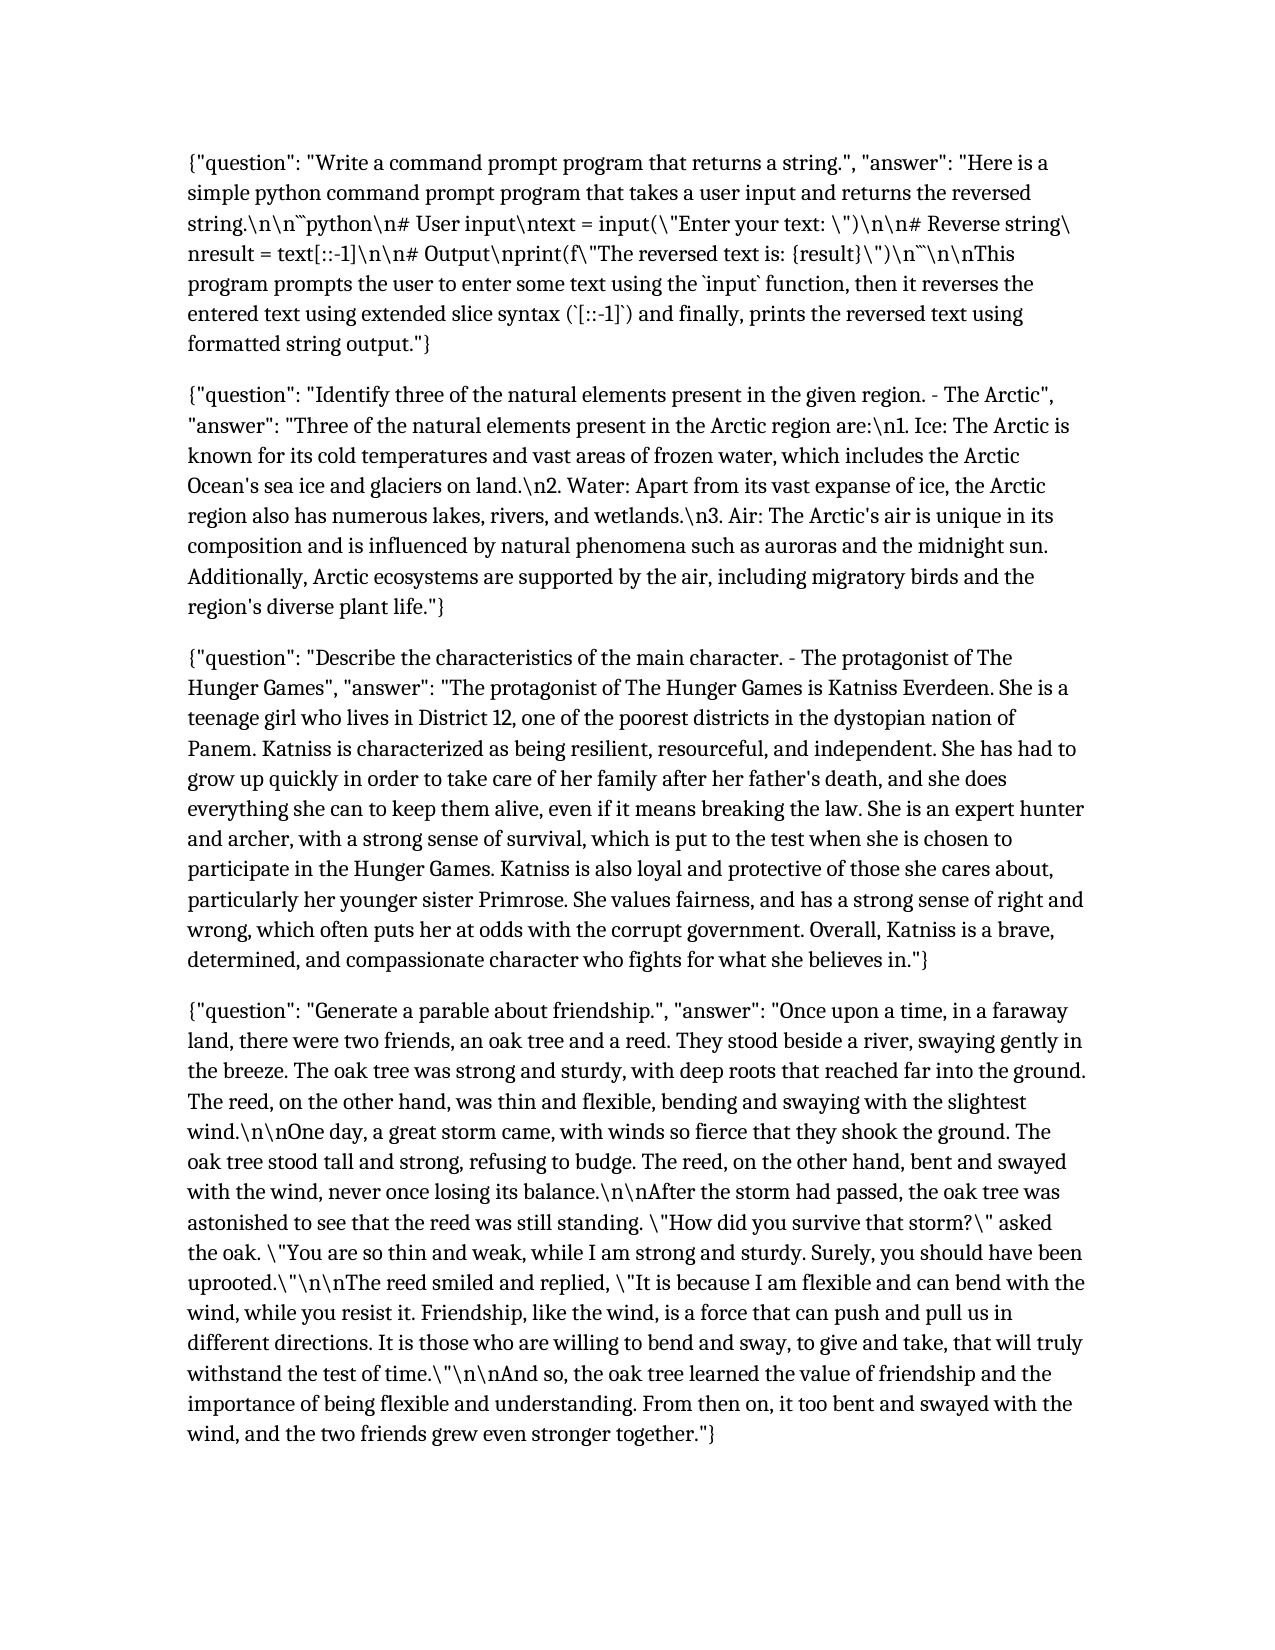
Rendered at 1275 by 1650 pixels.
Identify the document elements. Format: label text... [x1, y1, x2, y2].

text {"question": "Write a command prompt program that returns a string.", "answer": "Here is a simple python command prompt program that takes a user input and returns the reversed string.\n\n```python\n# User input\ntext = input(\"Enter your text: \")\n\n# Reverse string\nresult = text[::-1]\n\n# Output\nprint(f\"The reversed text is: {result}\")\n```\n\nThis program prompts the user to enter some text using the `input` function, then it reverses the entered text using extended slice syntax (`[::-1]`) and finally, prints the reversed text using formatted string output."} [187, 150, 1087, 358]
text {"question": "Describe the characteristics of the main character. - The protagonist of The Hunger Games", "answer": "The protagonist of The Hunger Games is Katniss Everdeen. She is a teenage girl who lives in District 12, one of the poorest districts in the dystopian nation of Panem. Katniss is characterized as being resilient, resourceful, and independent. She has had to grow up quickly in order to take care of her family after her father's death, and she does everything she can to keep them alive, even if it means breaking the law. She is an expert hunter and archer, with a strong sense of survival, which is put to the test when she is chosen to participate in the Hunger Games. Katniss is also loyal and protective of those she cares about, particularly her younger sister Primrose. She values fairness, and has a strong sense of right and wrong, which often puts her at odds with the corrupt government. Overall, Katniss is a brave, determined, and compassionate character who fights for what she believes in."} [187, 645, 1087, 973]
text {"question": "Identify three of the natural elements present in the given region. - The Arctic", "answer": "Three of the natural elements present in the Arctic region are:\n1. Ice: The Arctic is known for its cold temperatures and vast areas of frozen water, which includes the Arctic Ocean's sea ice and glaciers on land.\n2. Water: Apart from its vast expanse of ice, the Arctic region also has numerous lakes, rivers, and wetlands.\n3. Air: The Arctic's air is unique in its composition and is influenced by natural phenomena such as auroras and the midnight sun. Additionally, Arctic ecosystems are supported by the air, including migratory birds and the region's diverse plant life."} [187, 382, 1087, 620]
text {"question": "Generate a parable about friendship.", "answer": "Once upon a time, in a faraway land, there were two friends, an oak tree and a reed. They stood beside a river, swaying gently in the breeze. The oak tree was strong and sturdy, with deep roots that reached far into the ground. The reed, on the other hand, was thin and flexible, bending and swaying with the slightest wind.\n\nOne day, a great storm came, with winds so fierce that they shook the ground. The oak tree stood tall and strong, refusing to budge. The reed, on the other hand, bent and swayed with the wind, never once losing its balance.\n\nAfter the storm had passed, the oak tree was astonished to see that the reed was still standing. \"How did you survive that storm?\" asked the oak. \"You are so thin and weak, while I am strong and sturdy. Surely, you should have been uprooted.\"\n\nThe reed smiled and replied, \"It is because I am flexible and can bend with the wind, while you resist it. Friendship, like the wind, is a force that can push and pull us in different directions. It is those who are willing to bend and sway, to give and take, that will truly withstand the test of time.\"\n\nAnd so, the oak tree learned the value of friendship and the importance of being flexible and understanding. From then on, it too bent and swayed with the wind, and the two friends grew even stronger together."} [187, 998, 1087, 1447]
